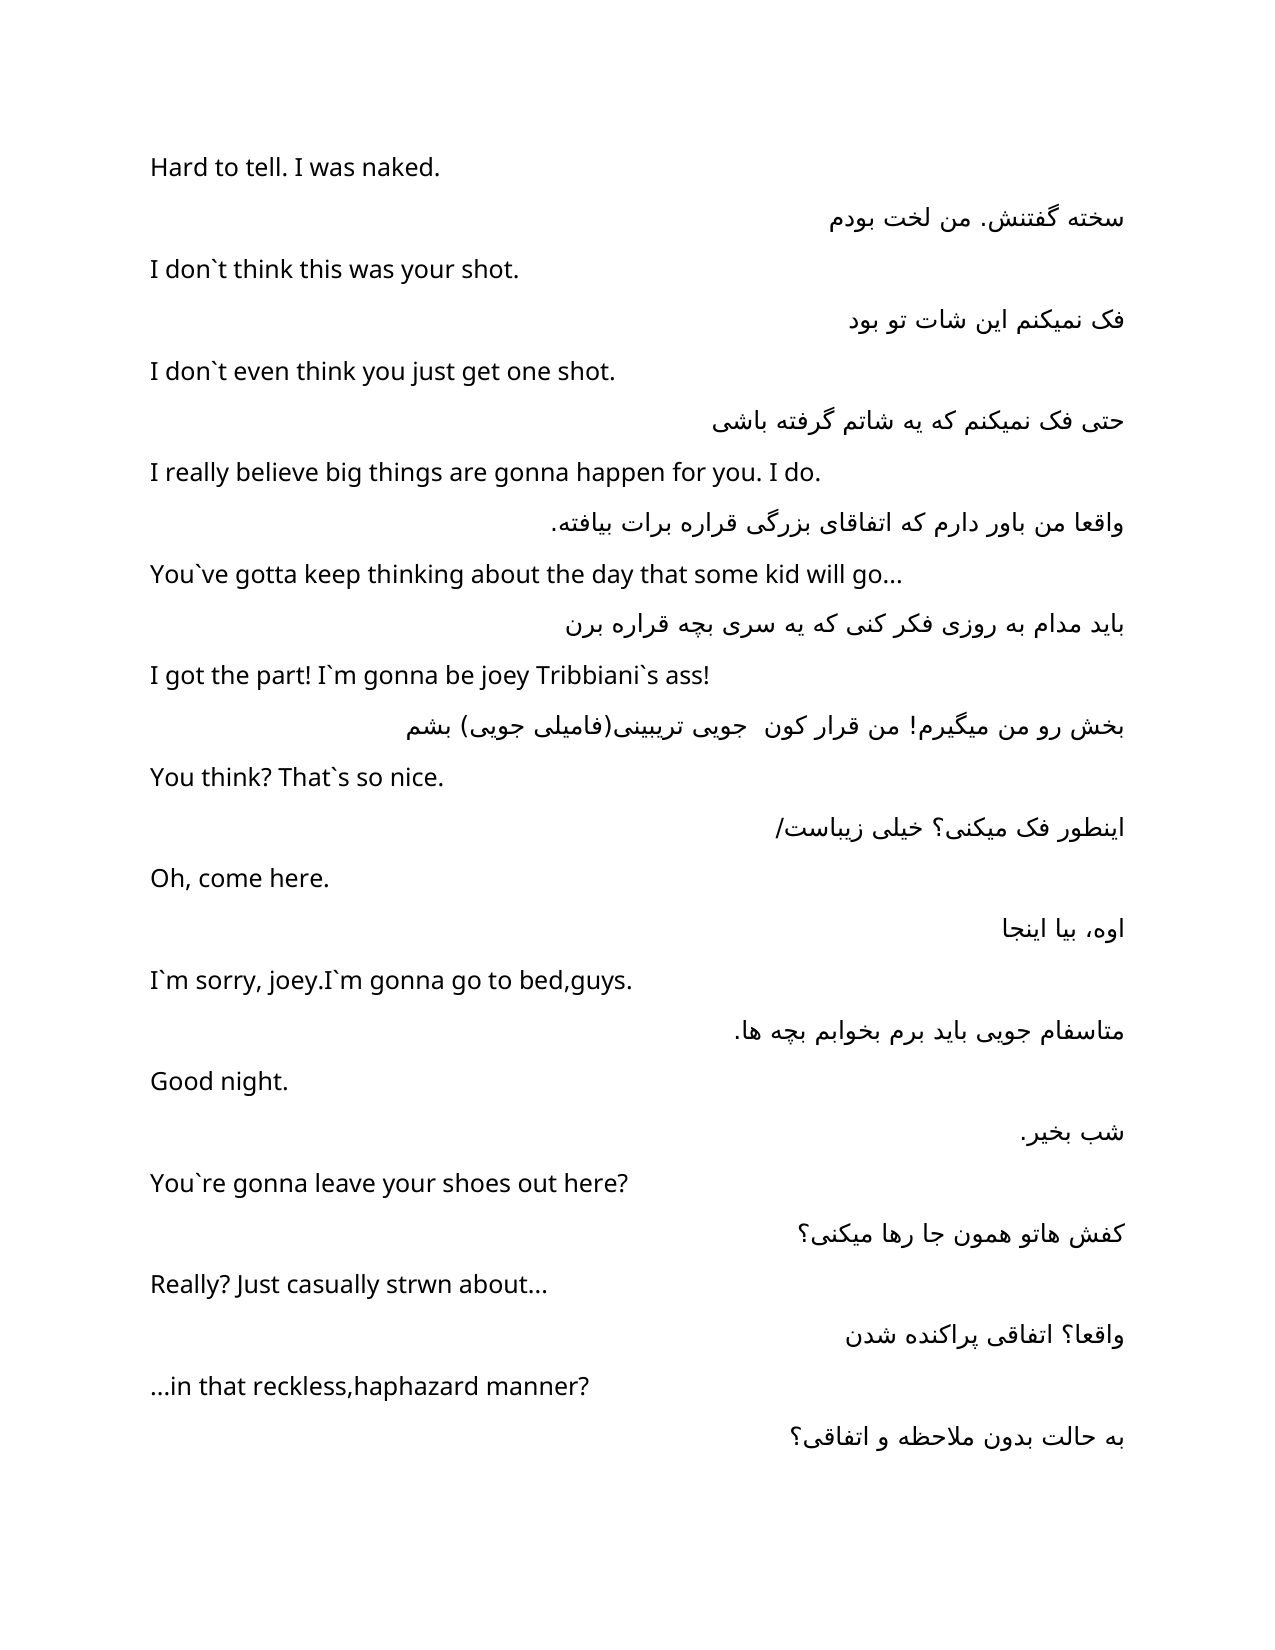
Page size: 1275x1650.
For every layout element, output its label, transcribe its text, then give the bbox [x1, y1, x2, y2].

text باید مدام به روزی فکر کنی که یه سری بچه قراره برن [150, 610, 1125, 639]
text اینطور فک میکنی؟ خیلی زیباست/ [150, 813, 1125, 842]
text Oh, come here. [150, 861, 1125, 895]
text واقعا من باور دارم که اتفاقای بزرگی قراره برات بیافته. [150, 508, 1125, 537]
text حتی فک نمیکنم که یه شاتم گرفته باشی [150, 407, 1125, 436]
text شب بخیر. [150, 1117, 1125, 1147]
text واقعا؟ اتفاقی پراکنده شدن [150, 1321, 1125, 1350]
text I got the part! I`m gonna be joey Tribbiani`s ass! [150, 658, 1125, 692]
text I don`t think this was your shot. [150, 252, 1125, 286]
text You think? That`s so nice. [150, 759, 1125, 793]
text Really? Just casually strwn about... [150, 1267, 1125, 1301]
text بخش رو من میگیرم! من قرار کون جویی تریبینی(فامیلی جویی) بشم [150, 711, 1125, 740]
text You`re gonna leave your shoes out here? [150, 1166, 1125, 1200]
text You`ve gotta keep thinking about the day that some kid will go... [150, 556, 1125, 590]
text I really believe big things are gonna happen for you. I do. [150, 455, 1125, 489]
text فک نمیکنم این شات تو بود [150, 305, 1125, 334]
text Hard to tell. I was naked. [150, 150, 1125, 184]
text به حالت بدون ملاحظه و اتفاقی؟ [150, 1422, 1125, 1451]
text I don`t even think you just get one shot. [150, 353, 1125, 387]
text سخته گفتنش. من لخت بودم [150, 203, 1125, 233]
text متاسفام جویی باید برم بخوابم بچه ها. [150, 1016, 1125, 1045]
text کفش هاتو همون جا رها میکنی؟ [150, 1219, 1125, 1248]
text Good night. [150, 1064, 1125, 1098]
text I`m sorry, joey.I`m gonna go to bed,guys. [150, 962, 1125, 997]
text ...in that reckless,haphazard manner? [150, 1369, 1125, 1403]
text اوه، بیا اینجا [150, 914, 1125, 943]
